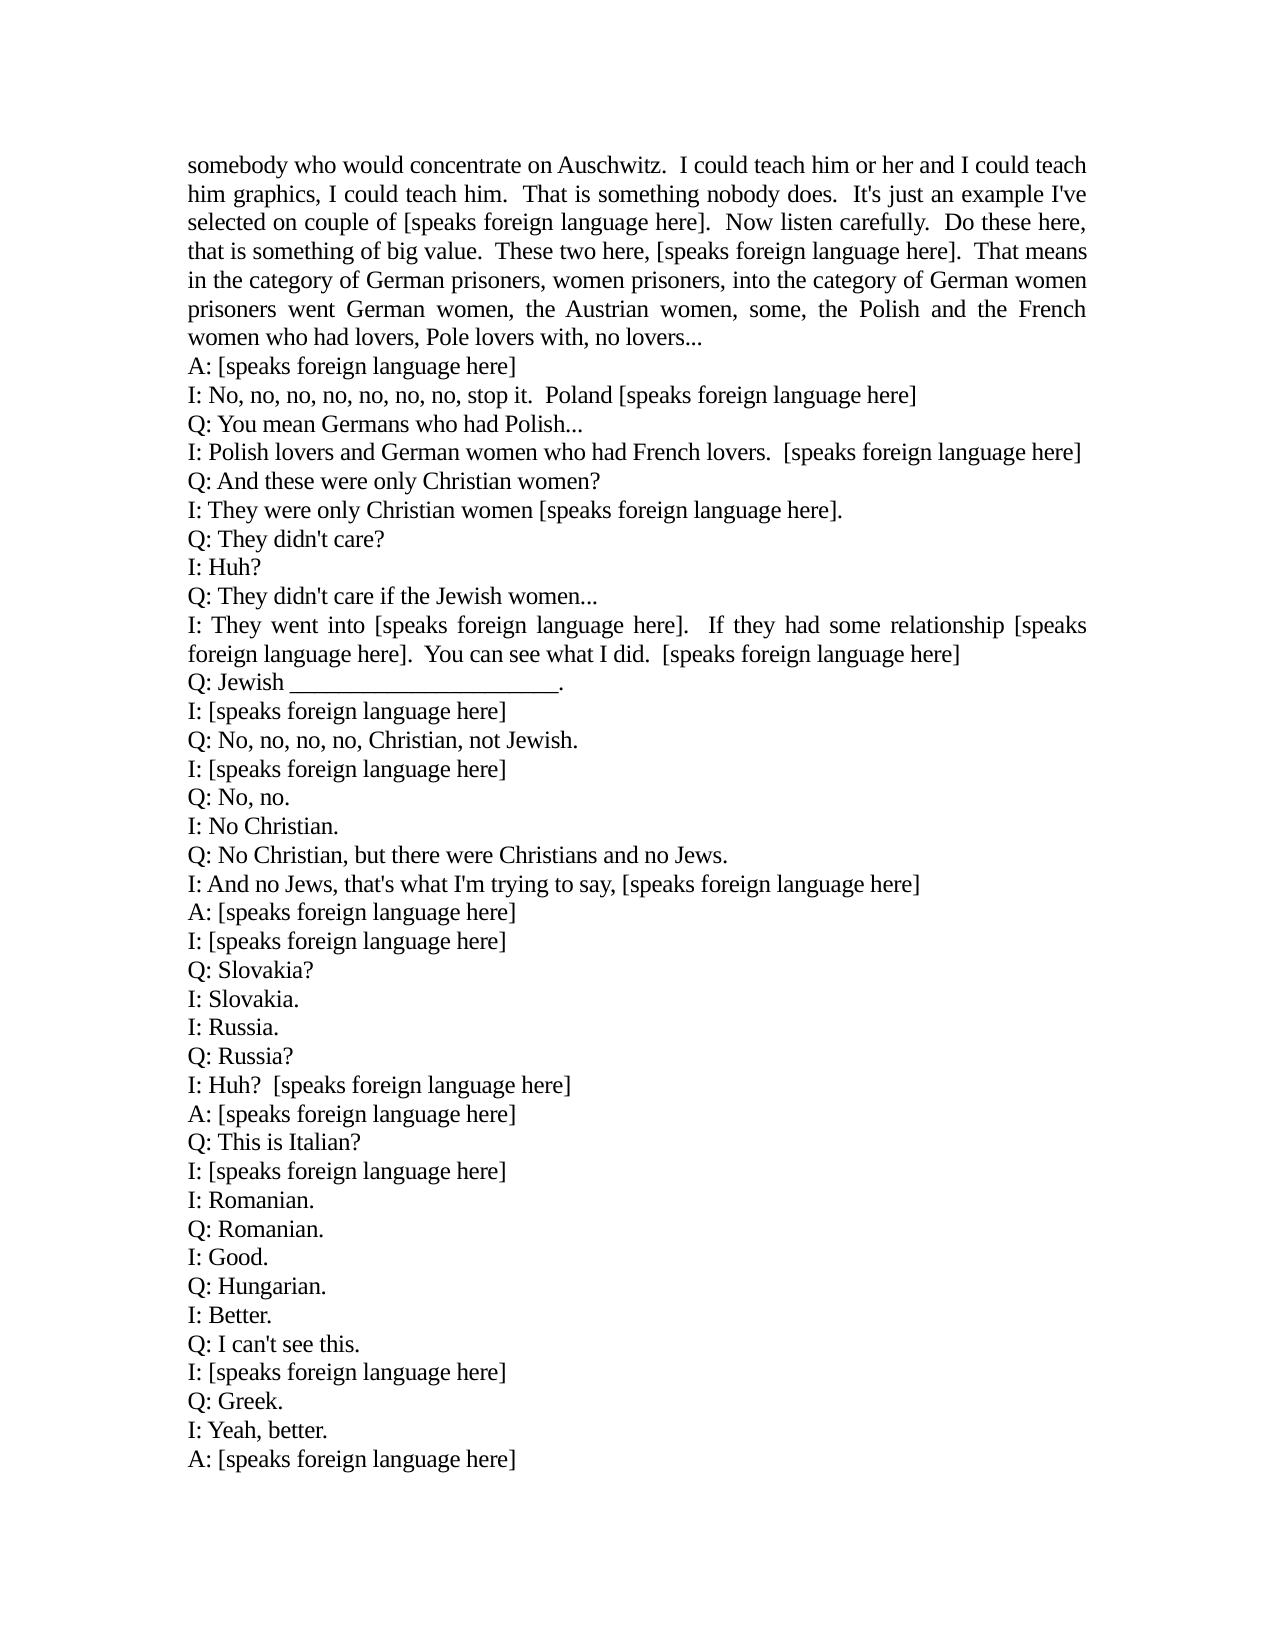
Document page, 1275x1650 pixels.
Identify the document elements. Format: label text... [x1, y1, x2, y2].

text I: Russia. [187, 1012, 1087, 1041]
text Q: This is Italian? [187, 1127, 1087, 1156]
text I: [speaks foreign language here] [187, 1156, 1087, 1185]
text Q: Hungarian. [187, 1271, 1087, 1300]
text Q: They didn't care if the Jewish women... [187, 581, 1087, 610]
text I: Polish lovers and German women who had French lovers. [speaks foreign language here] [187, 437, 1087, 466]
text Q: No, no, no, no, Christian, not Jewish. [187, 725, 1087, 754]
text Q: No Christian, but there were Christians and no Jews. [187, 840, 1087, 869]
text A: [speaks foreign language here] [187, 1444, 1087, 1472]
text I: No, no, no, no, no, no, no, stop it. Poland [speaks foreign language here] [187, 380, 1087, 409]
text I: And no Jews, that's what I'm trying to say, [speaks foreign language here] [187, 869, 1087, 897]
text Q: Greek. [187, 1386, 1087, 1415]
text I: They went into [speaks foreign language here]. If they had some relationship [speaks foreign language here]. You can see what I did. [speaks foreign language here] [187, 610, 1087, 667]
text I: [speaks foreign language here] [187, 754, 1087, 782]
text I: Huh? [speaks foreign language here] [187, 1070, 1087, 1099]
text Q: I can't see this. [187, 1329, 1087, 1357]
text I: Slovakia. [187, 984, 1087, 1012]
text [187, 150, 1087, 351]
text Q: Romanian. [187, 1214, 1087, 1242]
text Q: No, no. [187, 782, 1087, 811]
text Q: Russia? [187, 1041, 1087, 1070]
text I: Yeah, better. [187, 1415, 1087, 1444]
text A: [speaks foreign language here] [187, 897, 1087, 926]
text I: [speaks foreign language here] [187, 1357, 1087, 1386]
text I: No Christian. [187, 811, 1087, 840]
text I: Better. [187, 1300, 1087, 1329]
text I: Romanian. [187, 1185, 1087, 1214]
text A: [speaks foreign language here] [187, 351, 1087, 380]
text I: They were only Christian women [speaks foreign language here]. [187, 495, 1087, 524]
text Q: Slovakia? [187, 955, 1087, 984]
text I: [speaks foreign language here] [187, 696, 1087, 725]
text I: [speaks foreign language here] [187, 926, 1087, 955]
text Q: And these were only Christian women? [187, 466, 1087, 495]
text Q: Jewish ______________________. [187, 667, 1087, 696]
text Q: You mean Germans who had Polish... [187, 409, 1087, 437]
text I: Huh? [187, 552, 1087, 581]
text A: [speaks foreign language here] [187, 1099, 1087, 1127]
text Q: They didn't care? [187, 524, 1087, 552]
text I: Good. [187, 1242, 1087, 1271]
